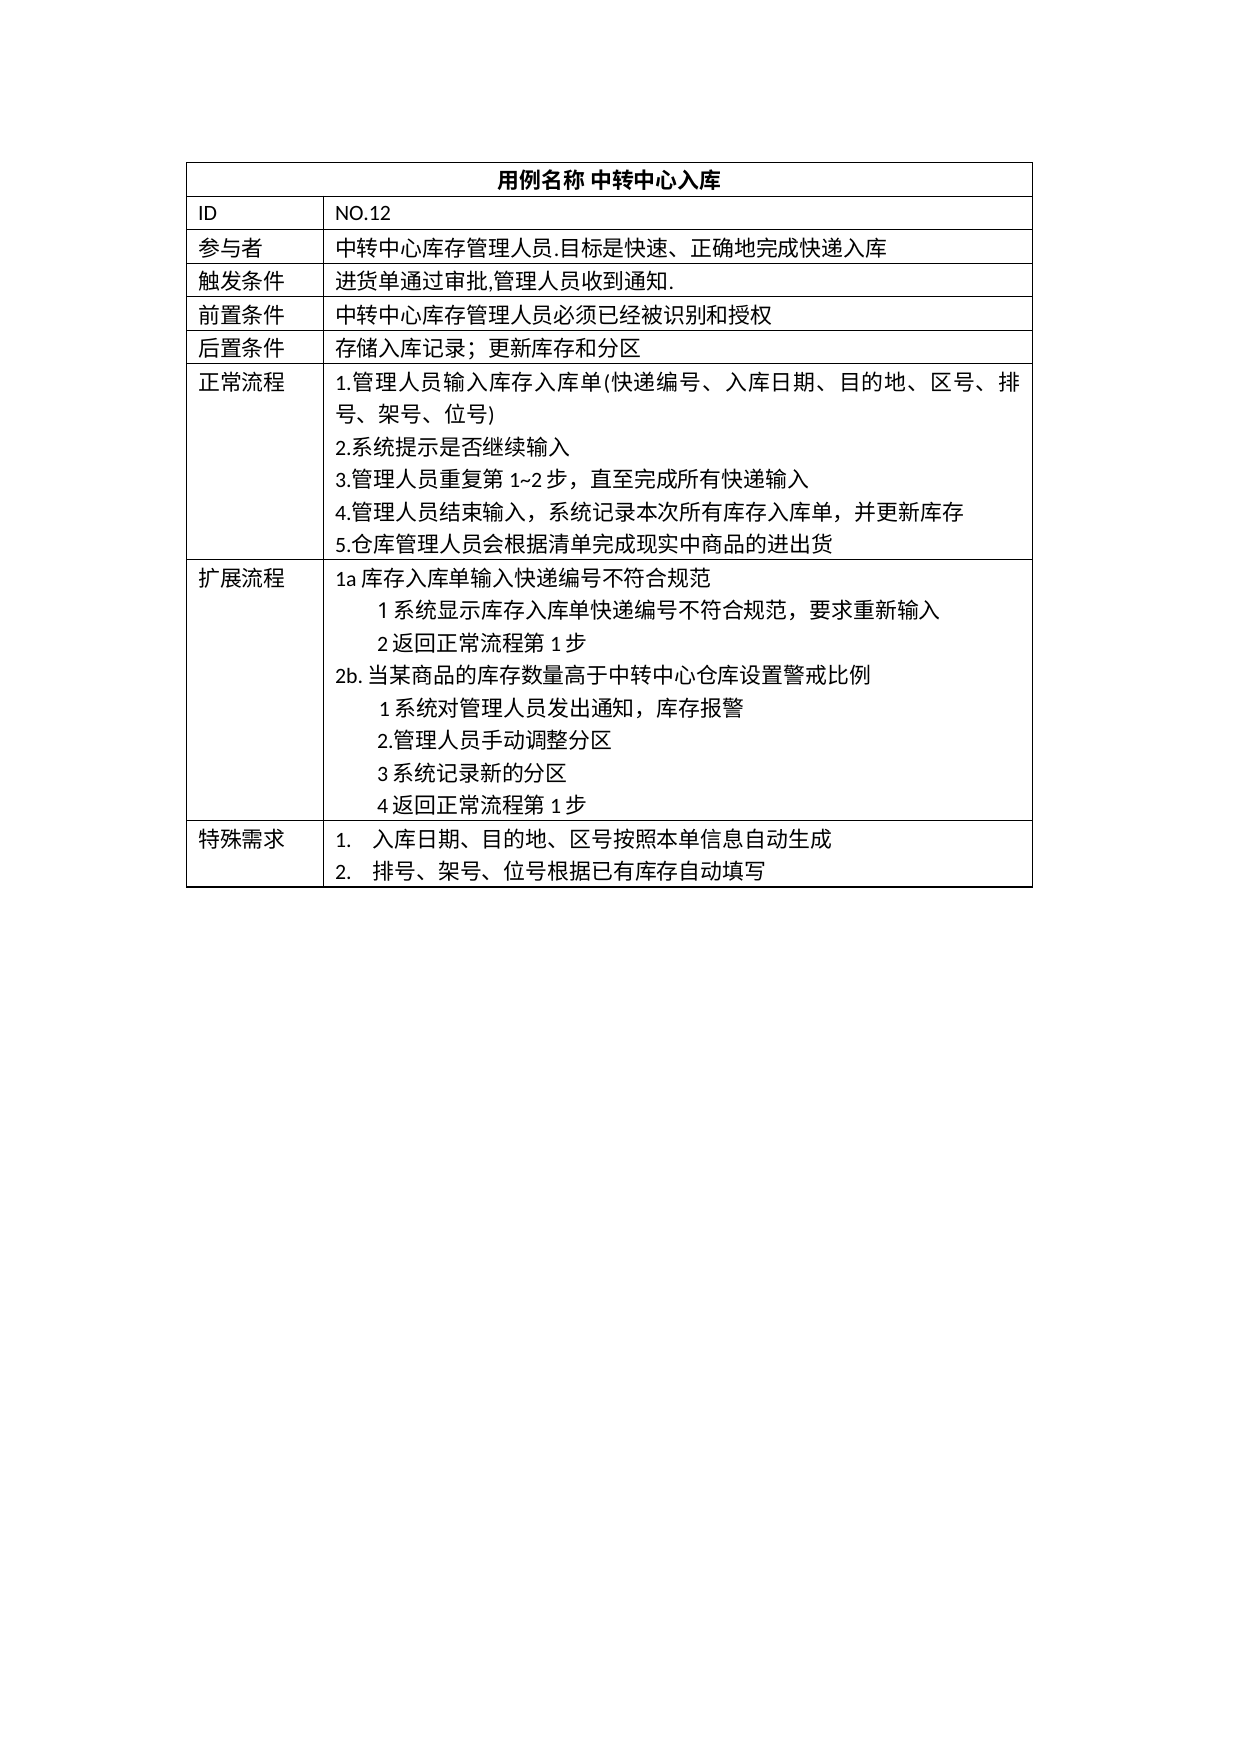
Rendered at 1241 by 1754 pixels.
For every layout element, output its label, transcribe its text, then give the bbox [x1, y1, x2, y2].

table_header 用例名称 中转中心入库 [187, 163, 1032, 196]
table_cell 后置条件 [187, 331, 323, 363]
table_cell 1a 库存入库单输入快递编号不符合规范 1系统显示库存入库单快递编号不符合规范，要求重新输入 2返回正常流程第1步 2b. 当某商品的库存数量高于中转中心仓库设置警戒比例 1系统对管理人员发出通知，库存报警 2.管理人员手动调整分区 3系统记录新的分区 4返回正常流程第1步 [324, 560, 1032, 820]
table_cell 进货单通过审批,管理人员收到通知. [324, 264, 1032, 296]
table_cell 触发条件 [187, 264, 323, 296]
table_cell 扩展流程 [187, 560, 323, 820]
table_cell ID [187, 197, 323, 229]
table_cell NO.12 [324, 197, 1032, 229]
table_cell 参与者 [187, 230, 323, 263]
table_cell 中转中心库存管理人员必须已经被识别和授权 [324, 297, 1032, 330]
table_cell 特殊需求 [187, 821, 323, 886]
table_cell 入库日期、目的地、区号按照本单信息自动生成 排号、架号、位号根据已有库存自动填写 [324, 821, 1032, 886]
table_cell 存储入库记录；更新库存和分区 [324, 331, 1032, 363]
table_cell 中转中心库存管理人员.目标是快速、正确地完成快递入库 [324, 230, 1032, 263]
table_cell 1.管理人员输入库存入库单(快递编号、入库日期、目的地、区号、排号、架号、位号) 2.系统提示是否继续输入 3.管理人员重复第1~2步，直至完成所有快递输入 4.管理人员结束输入，系统记录本次所有库存入库单，并更新库存 5.仓库管理人员会根据清单完成现实中商品的进出货 [324, 364, 1032, 559]
table_cell 前置条件 [187, 297, 323, 330]
table_cell 正常流程 [187, 364, 323, 559]
